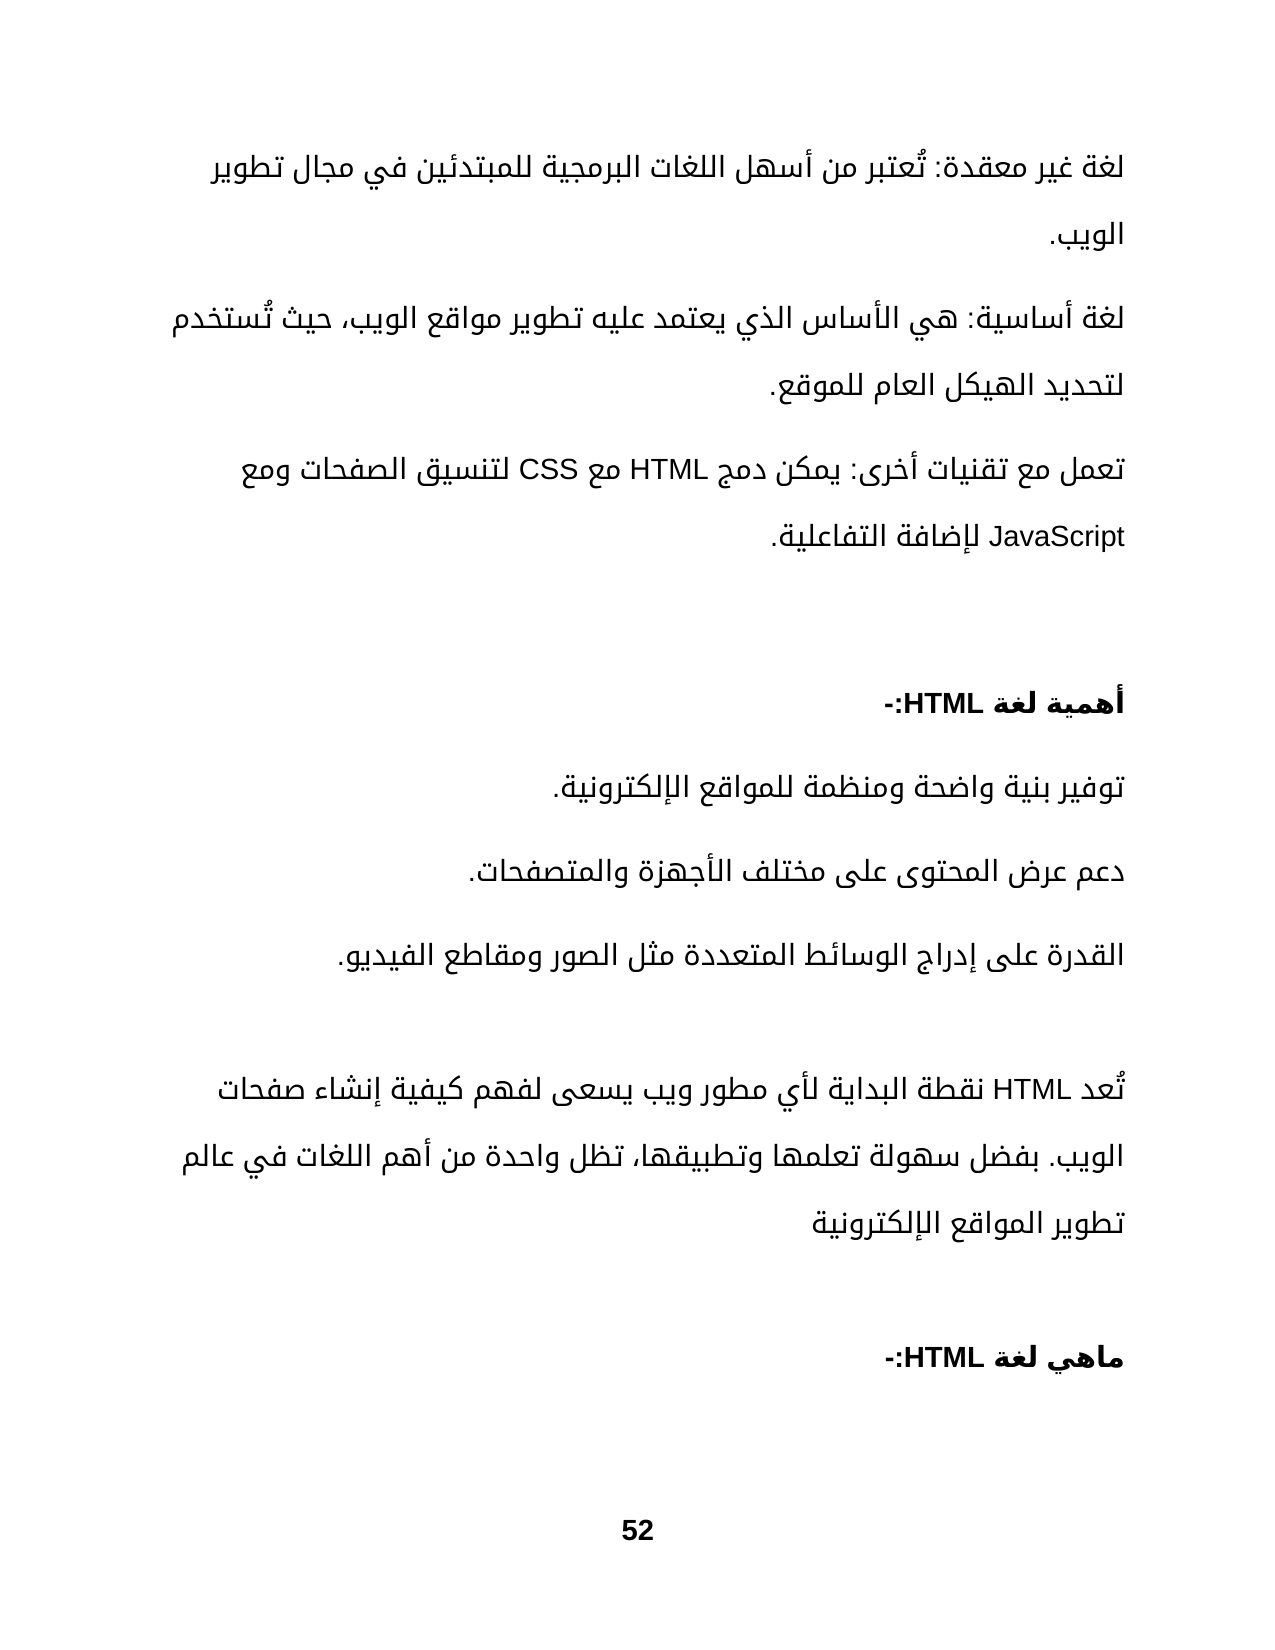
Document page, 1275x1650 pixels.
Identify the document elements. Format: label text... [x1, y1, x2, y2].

text لغة غير معقدة: تُعتبر من أسهل اللغات البرمجية للمبتدئين في مجال تطوير الويب. [150, 150, 1125, 251]
text ماهي لغة HTML:- [150, 1340, 1125, 1374]
text تعمل مع تقنيات أخرى: يمكن دمج HTML مع CSS لتنسيق الصفحات ومع JavaScript لإضافة التفاعلية. [150, 452, 1125, 552]
text توفير بنية واضحة ومنظمة للمواقع الإلكترونية. [150, 770, 1125, 803]
text أهمية لغة HTML:- [150, 686, 1125, 720]
text تُعد HTML نقطة البداية لأي مطور ويب يسعى لفهم كيفية إنشاء صفحات الويب. بفضل سهولة تعلمها وتطبيقها، تظل واحدة من أهم اللغات في عالم تطوير المواقع الإلكترونية [150, 1072, 1125, 1296]
text لغة أساسية: هي الأساس الذي يعتمد عليه تطوير مواقع الويب، حيث تُستخدم لتحديد الهيكل العام للموقع. [150, 301, 1125, 401]
text القدرة على إدراج الوسائط المتعددة مثل الصور ومقاطع الفيديو. [150, 937, 1125, 1027]
text دعم عرض المحتوى على مختلف الأجهزة والمتصفحات. [150, 854, 1125, 887]
